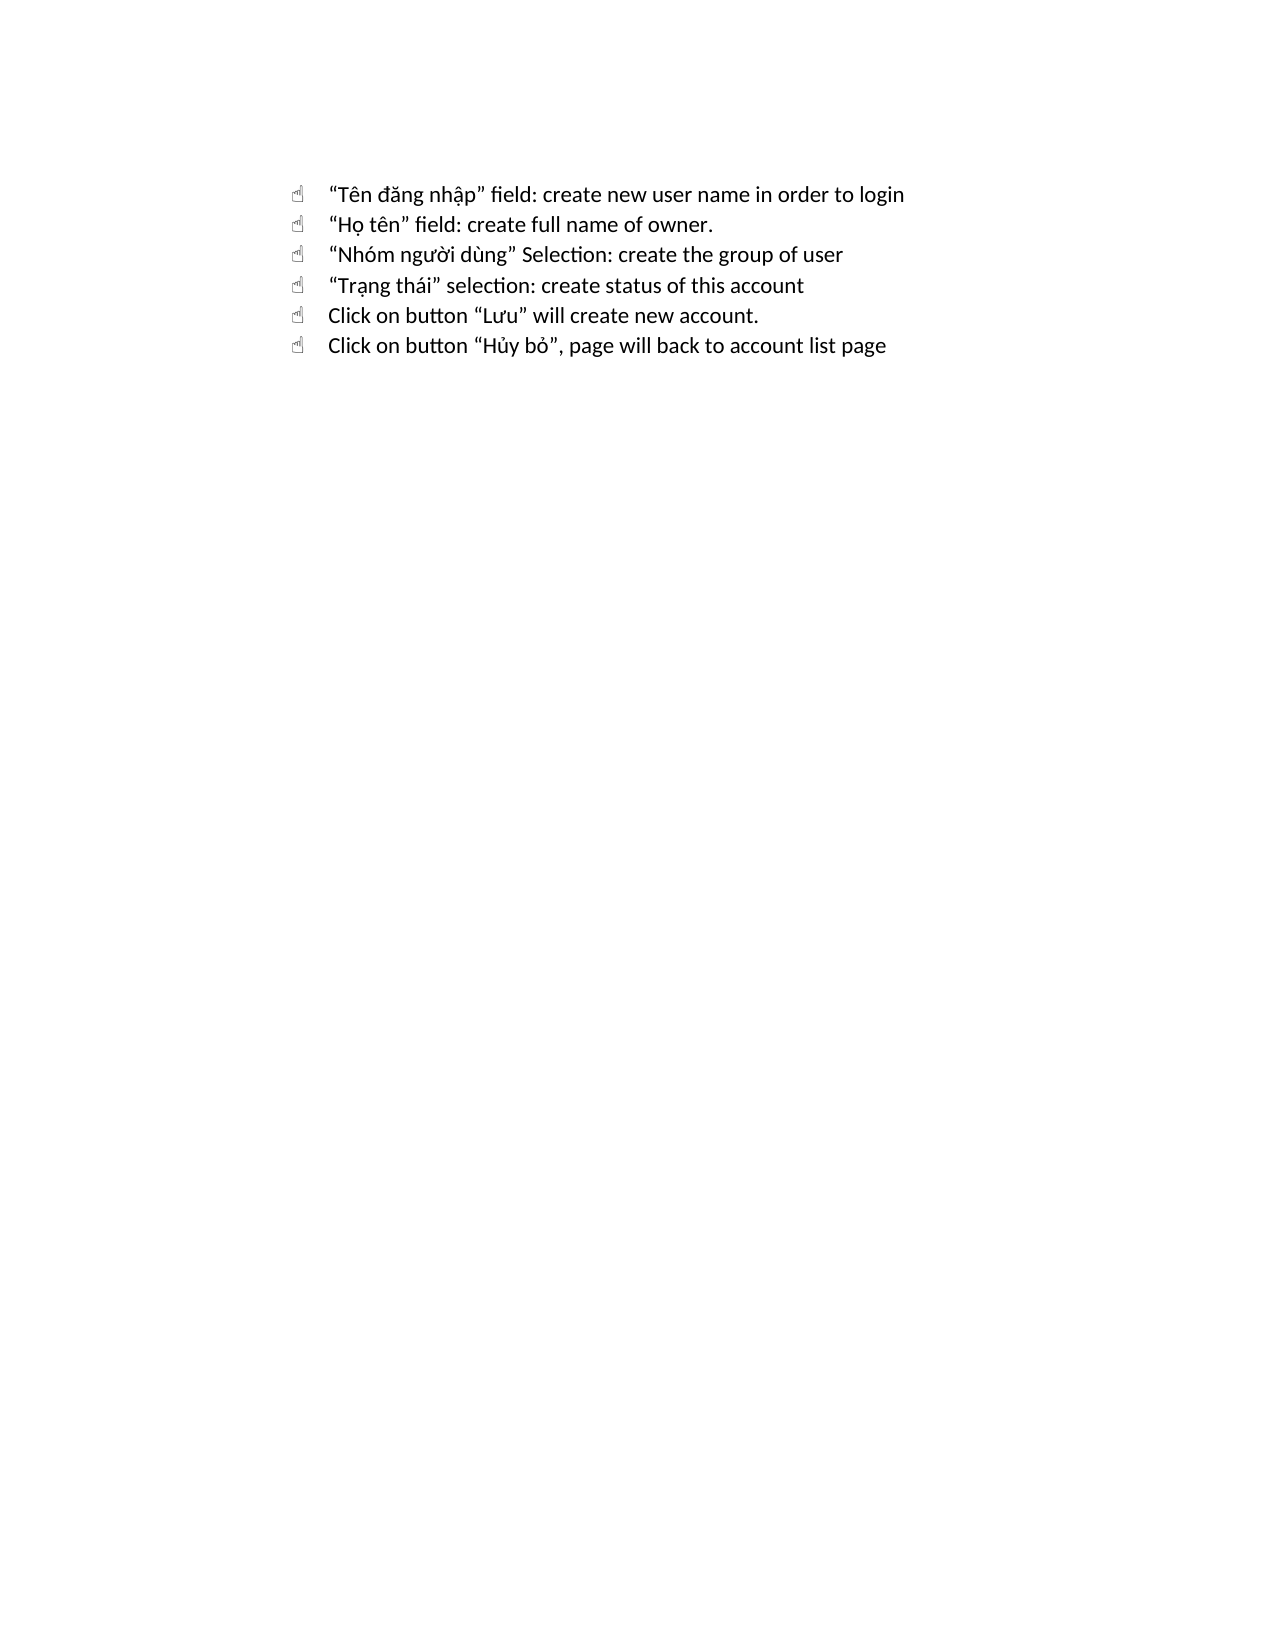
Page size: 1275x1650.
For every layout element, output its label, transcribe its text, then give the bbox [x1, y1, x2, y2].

list “Nhóm người dùng” Selection: create the group of user [291, 241, 1125, 269]
list “Tên đăng nhập” field: create new user name in order to login [291, 180, 1125, 208]
list “Trạng thái” selection: create status of this account [291, 271, 1125, 299]
list “Họ tên” field: create full name of owner. [291, 210, 1125, 238]
list Click on button “Lưu” will create new account. [291, 301, 1125, 329]
list Click on button “Hủy bỏ”, page will back to account list page [291, 331, 1125, 359]
